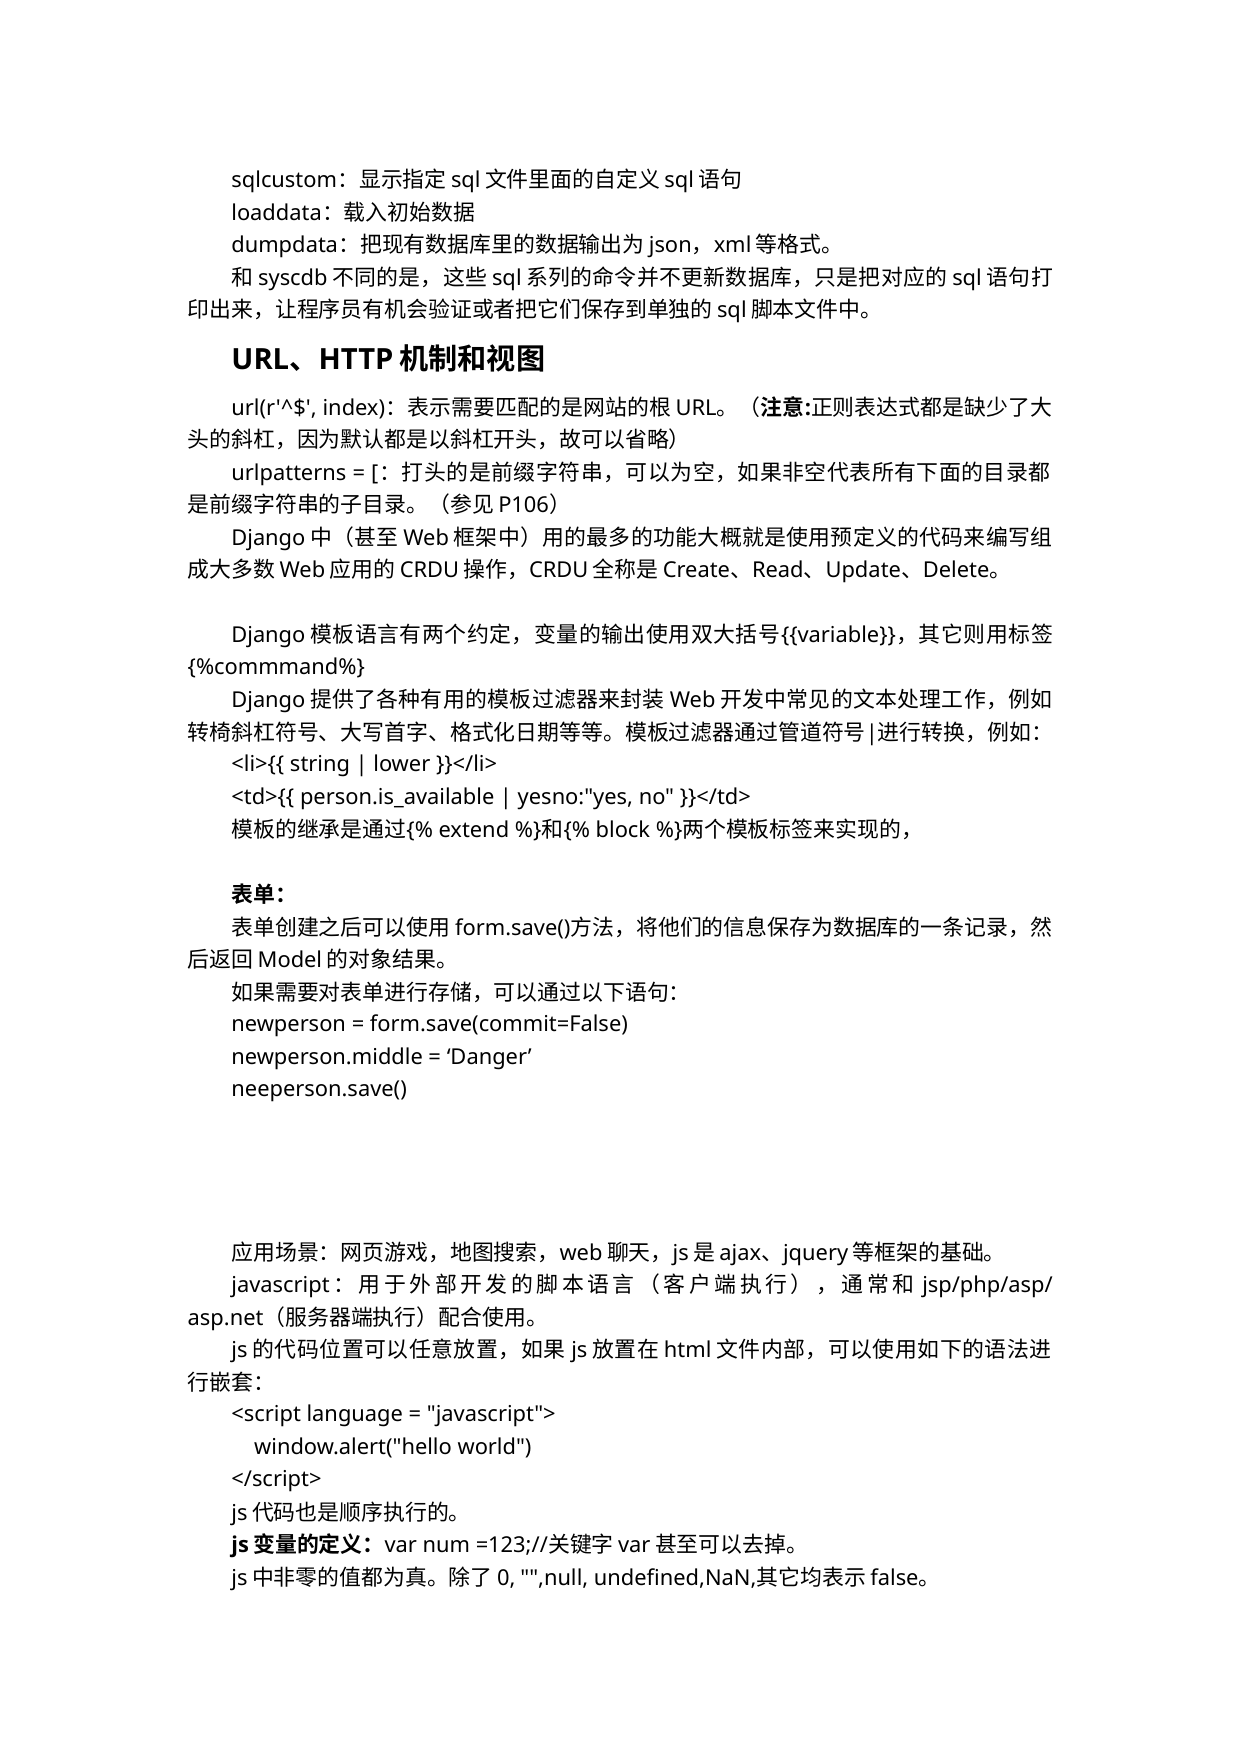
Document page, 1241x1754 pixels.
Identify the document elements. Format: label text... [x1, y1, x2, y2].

text <li>{{ string | lower }}</li> [187, 747, 1053, 779]
text 模板的继承是通过{% extend %}和{% block %}两个模板标签来实现的， [187, 812, 1053, 844]
text <td>{{ person.is_available | yesno:"yes, no" }}</td> [187, 779, 1053, 812]
text </script> [187, 1462, 1053, 1494]
text URL、HTTP机制和视图 [187, 324, 1053, 389]
text window.alert("hello world") [187, 1429, 1053, 1462]
text javascript：用于外部开发的脚本语言（客户端执行），通常和jsp/php/asp/asp.net（服务器端执行）配合使用。 [187, 1267, 1053, 1332]
text urlpatterns = [：打头的是前缀字符串，可以为空，如果非空代表所有下面的目录都是前缀字符串的子目录。（参见P106） [187, 454, 1053, 519]
text Django提供了各种有用的模板过滤器来封装Web开发中常见的文本处理工作，例如转椅斜杠符号、大写首字、格式化日期等等。模板过滤器通过管道符号|进行转换，例如： [187, 682, 1053, 747]
text Django模板语言有两个约定，变量的输出使用双大括号{{variable}}，其它则用标签{%commmand%} [187, 617, 1053, 682]
text newperson = form.save(commit=False) [187, 1007, 1053, 1039]
text neeperson.save() [187, 1072, 1053, 1104]
text sqlcustom：显示指定sql文件里面的自定义sql语句 [187, 162, 1053, 194]
text 应用场景：网页游戏，地图搜索，web聊天，js是ajax、jquery等框架的基础。 [187, 1234, 1053, 1267]
text js代码也是顺序执行的。 [187, 1494, 1053, 1527]
text 表单： [187, 877, 1053, 909]
text 如果需要对表单进行存储，可以通过以下语句： [187, 974, 1053, 1007]
text js的代码位置可以任意放置，如果js放置在html文件内部，可以使用如下的语法进行嵌套： [187, 1332, 1053, 1397]
text <script language = "javascript"> [187, 1397, 1053, 1429]
text 表单创建之后可以使用form.save()方法，将他们的信息保存为数据库的一条记录，然后返回Model的对象结果。 [187, 909, 1053, 974]
text loaddata：载入初始数据 [187, 194, 1053, 227]
text js中非零的值都为真。除了0, "",null, undefined,NaN,其它均表示false。 [187, 1559, 1053, 1592]
text js变量的定义：var num =123;//关键字var甚至可以去掉。 [187, 1527, 1053, 1559]
text url(r'^$', index)：表示需要匹配的是网站的根URL。（注意:正则表达式都是缺少了大头的斜杠，因为默认都是以斜杠开头，故可以省略） [187, 389, 1053, 454]
text 和syscdb不同的是，这些sql系列的命令并不更新数据库，只是把对应的sql语句打印出来，让程序员有机会验证或者把它们保存到单独的sql脚本文件中。 [187, 259, 1053, 324]
text dumpdata：把现有数据库里的数据输出为json，xml等格式。 [187, 227, 1053, 259]
text Django中（甚至Web框架中）用的最多的功能大概就是使用预定义的代码来编写组成大多数Web应用的CRDU操作，CRDU全称是Create、Read、Update、Delete。 [187, 519, 1053, 584]
text newperson.middle = ‘Danger’ [187, 1039, 1053, 1072]
